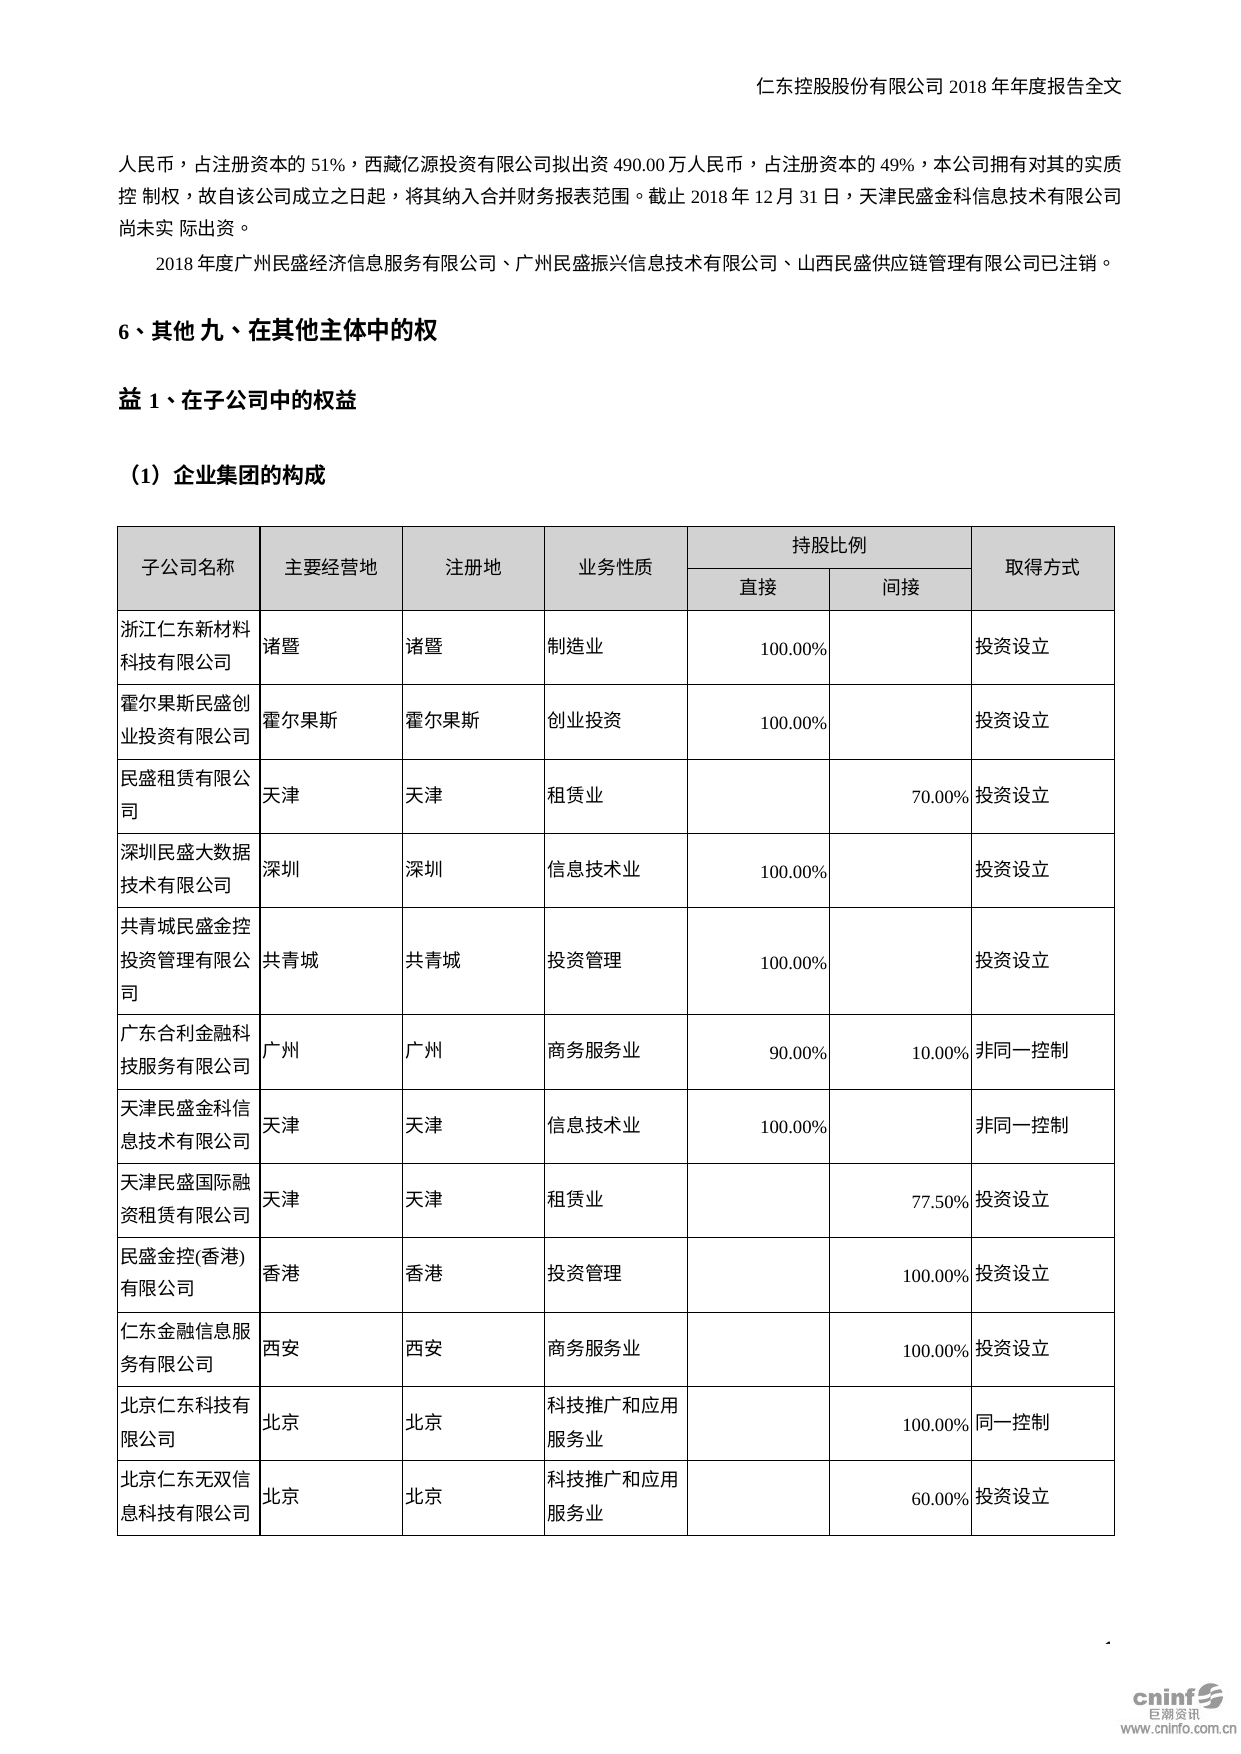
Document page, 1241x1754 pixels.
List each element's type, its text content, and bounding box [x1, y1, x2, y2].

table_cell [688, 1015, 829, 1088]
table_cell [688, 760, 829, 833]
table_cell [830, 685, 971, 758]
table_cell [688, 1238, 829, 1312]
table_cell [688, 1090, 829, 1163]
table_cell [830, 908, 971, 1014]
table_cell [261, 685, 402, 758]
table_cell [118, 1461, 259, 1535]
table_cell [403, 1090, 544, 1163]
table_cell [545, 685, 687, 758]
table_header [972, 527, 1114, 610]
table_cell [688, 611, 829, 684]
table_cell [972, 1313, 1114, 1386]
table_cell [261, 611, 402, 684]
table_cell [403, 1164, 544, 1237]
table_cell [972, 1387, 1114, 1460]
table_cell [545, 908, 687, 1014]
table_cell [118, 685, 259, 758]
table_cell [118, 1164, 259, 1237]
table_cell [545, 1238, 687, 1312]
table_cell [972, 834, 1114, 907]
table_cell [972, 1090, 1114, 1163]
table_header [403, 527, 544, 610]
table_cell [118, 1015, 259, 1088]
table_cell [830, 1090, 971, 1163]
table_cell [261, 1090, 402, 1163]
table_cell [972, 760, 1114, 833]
text 2018年度广州民盛经济信息服务有限公司、广州民盛振兴信息技术有限公司、山西民盛供应链管理有限公司已注销。 [156, 251, 1240, 276]
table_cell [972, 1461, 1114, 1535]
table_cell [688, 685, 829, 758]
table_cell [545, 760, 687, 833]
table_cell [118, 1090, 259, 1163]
text 人民币，占注册资本的51%，西藏亿源投资有限公司拟出资490.00万人民币，占注册资本的49%，本公司拥有对其的实质控 制权，故自该公司成立之日起，将其纳入合并财务报表范围。截止2018年12月31日，天津民盛金科信息技术有限公司尚未实 际出资。 [118, 152, 1122, 241]
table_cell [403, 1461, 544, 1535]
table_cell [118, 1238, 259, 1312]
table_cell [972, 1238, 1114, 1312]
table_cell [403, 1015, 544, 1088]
subtitle （1）企业集团的构成 [118, 460, 1240, 489]
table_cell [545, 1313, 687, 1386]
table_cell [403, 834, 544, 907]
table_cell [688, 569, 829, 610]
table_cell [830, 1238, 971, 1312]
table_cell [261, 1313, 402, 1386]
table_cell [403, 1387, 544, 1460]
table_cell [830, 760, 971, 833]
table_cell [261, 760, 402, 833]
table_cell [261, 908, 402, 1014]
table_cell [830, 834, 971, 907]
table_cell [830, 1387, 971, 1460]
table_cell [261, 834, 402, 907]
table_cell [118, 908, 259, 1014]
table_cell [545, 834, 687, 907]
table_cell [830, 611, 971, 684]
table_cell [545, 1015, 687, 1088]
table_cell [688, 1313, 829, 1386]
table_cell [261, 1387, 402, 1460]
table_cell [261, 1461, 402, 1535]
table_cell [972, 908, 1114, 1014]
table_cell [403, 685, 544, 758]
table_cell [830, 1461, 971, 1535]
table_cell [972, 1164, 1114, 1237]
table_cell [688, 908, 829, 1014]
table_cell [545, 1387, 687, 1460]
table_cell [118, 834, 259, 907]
picture [1115, 1680, 1240, 1737]
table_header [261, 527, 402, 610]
text 6、其他 九、在其他主体中的权益 1、在子公司中的权益 [118, 313, 439, 416]
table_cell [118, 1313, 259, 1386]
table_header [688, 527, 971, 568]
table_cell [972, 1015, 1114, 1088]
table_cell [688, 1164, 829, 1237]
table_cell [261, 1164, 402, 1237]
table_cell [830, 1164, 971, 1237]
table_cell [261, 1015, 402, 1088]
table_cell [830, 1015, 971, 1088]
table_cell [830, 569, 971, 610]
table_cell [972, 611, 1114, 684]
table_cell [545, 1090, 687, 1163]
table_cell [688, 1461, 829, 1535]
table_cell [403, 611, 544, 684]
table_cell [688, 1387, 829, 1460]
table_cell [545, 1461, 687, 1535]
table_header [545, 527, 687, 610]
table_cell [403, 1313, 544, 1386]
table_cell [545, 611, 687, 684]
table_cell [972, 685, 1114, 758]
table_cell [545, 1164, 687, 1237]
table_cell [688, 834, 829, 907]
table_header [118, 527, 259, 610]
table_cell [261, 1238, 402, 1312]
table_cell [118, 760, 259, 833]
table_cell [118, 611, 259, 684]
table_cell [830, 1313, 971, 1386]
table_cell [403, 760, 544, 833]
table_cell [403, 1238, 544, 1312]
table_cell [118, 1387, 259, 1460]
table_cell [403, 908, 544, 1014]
